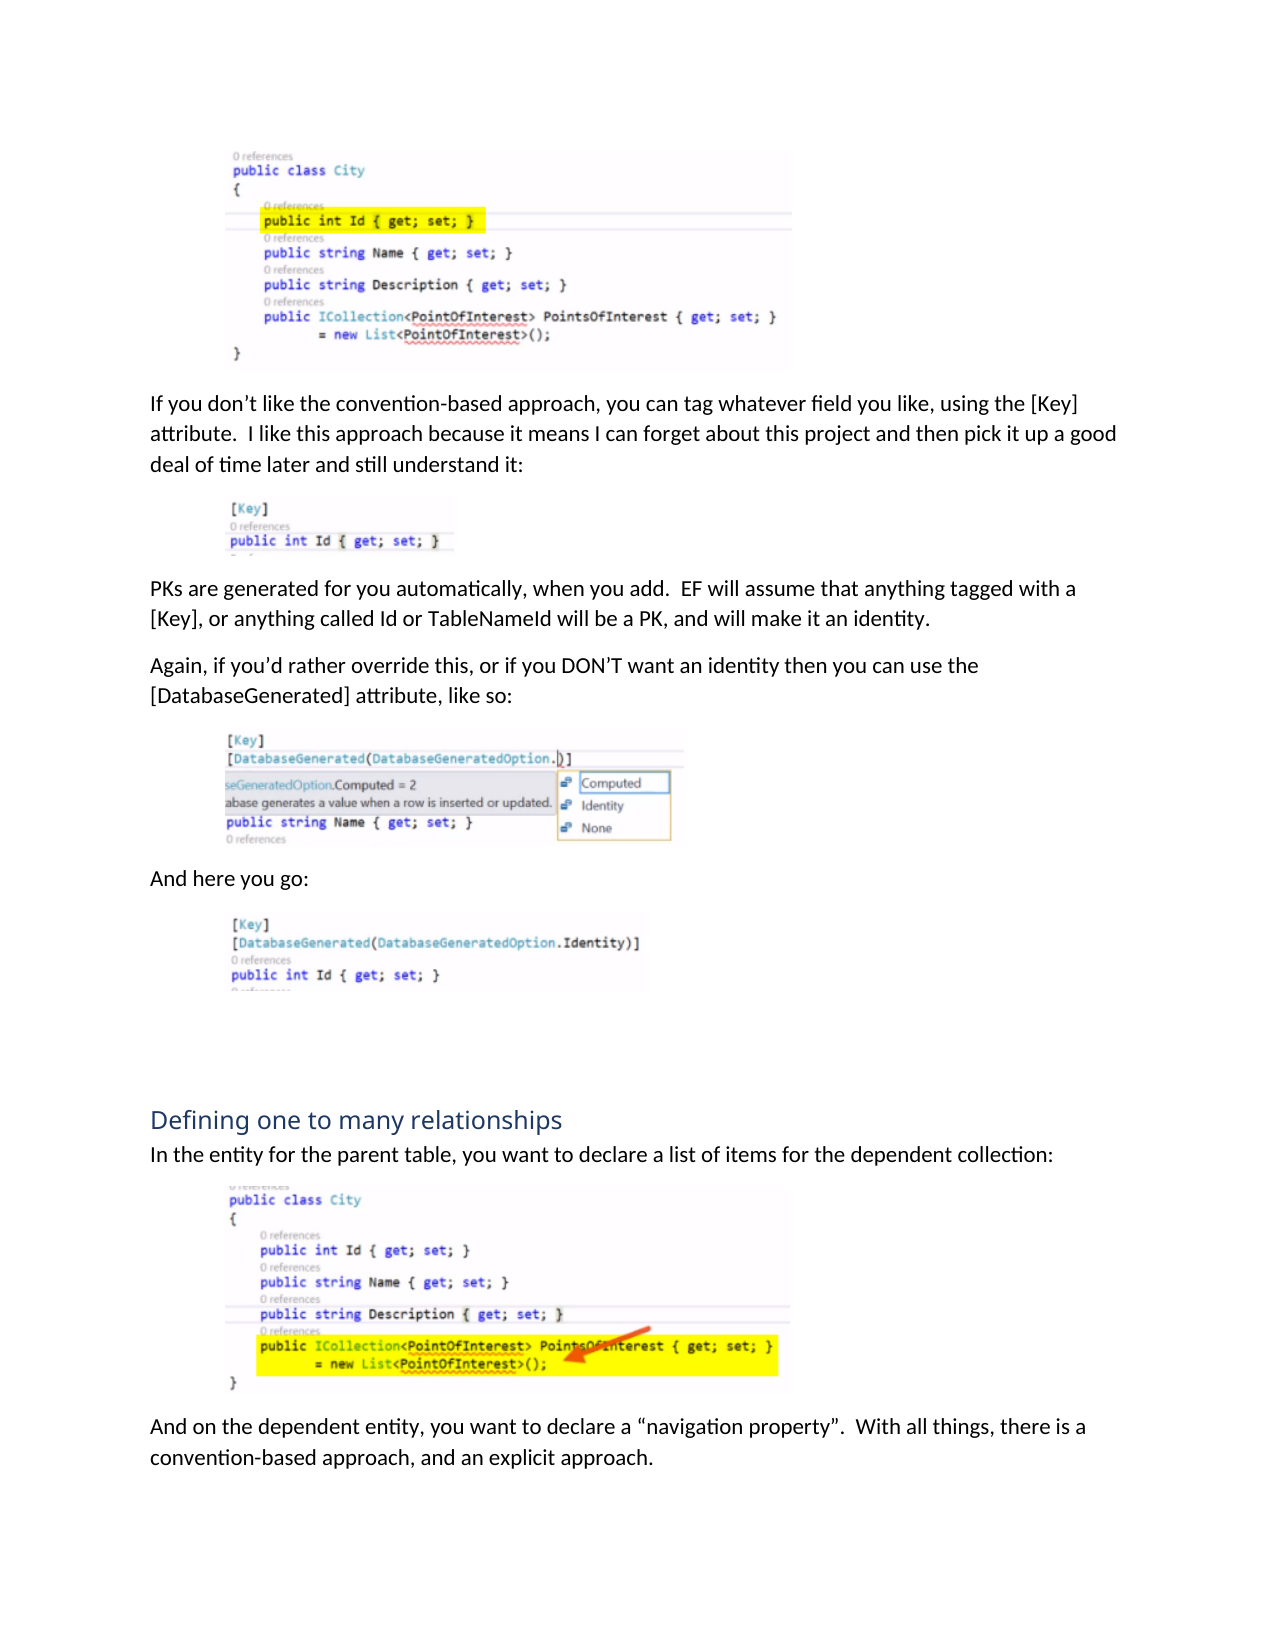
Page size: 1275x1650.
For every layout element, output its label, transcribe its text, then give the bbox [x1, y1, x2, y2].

picture [225, 911, 648, 991]
picture [225, 1186, 791, 1394]
text And here you go: [150, 864, 1125, 892]
picture [225, 728, 684, 846]
picture [225, 496, 455, 556]
text And on the dependent entity, you want to declare a “navigation property”. With all things, there is a convention-based approach, and an explicit approach. [150, 1412, 1125, 1471]
text PKs are generated for you automatically, when you add. EF will assume that anything tagged with a [Key], or anything called Id or TableNameId will be a PK, and will make it an identity. [150, 574, 1125, 632]
text In the entity for the parent table, you want to declare a list of items for the dependent collection: [150, 1140, 1125, 1168]
subtitle Defining one to many relationships [150, 1103, 1125, 1137]
picture [225, 150, 792, 371]
text Again, if you’d rather override this, or if you DON’T want an identity then you can use the [DatabaseGenerated] attribute, like so: [150, 651, 1125, 709]
